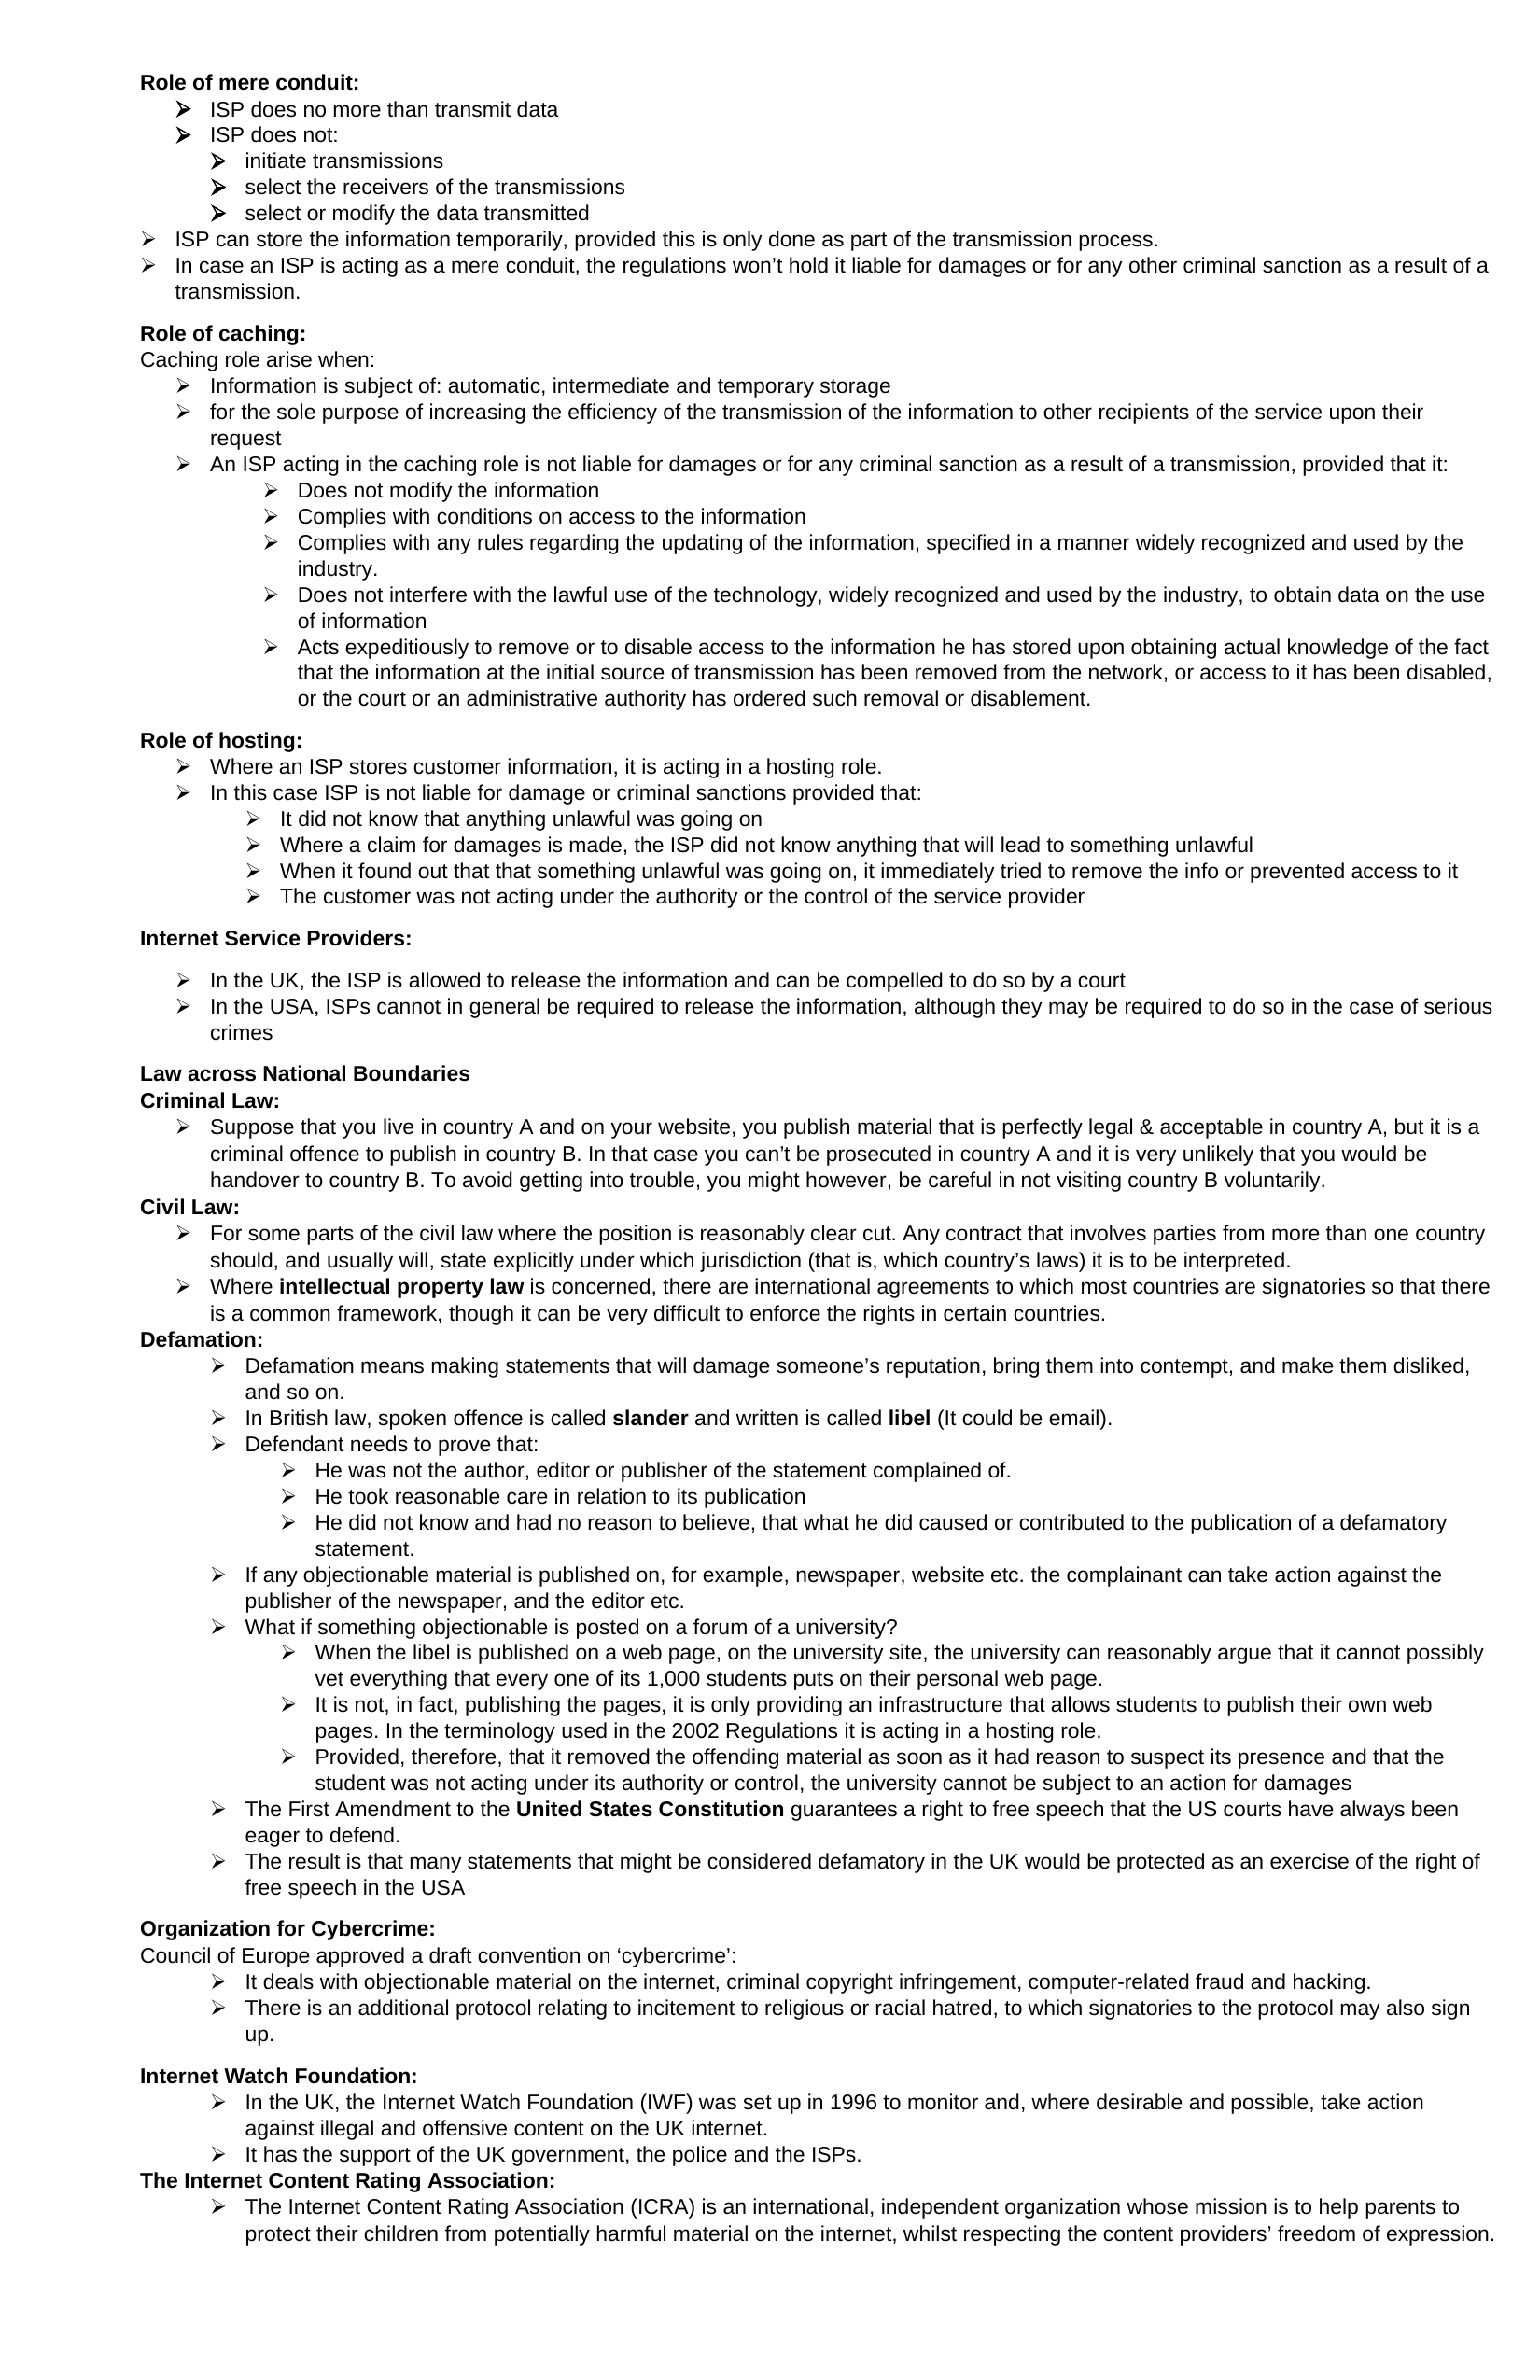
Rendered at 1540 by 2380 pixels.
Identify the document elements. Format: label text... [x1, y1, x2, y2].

text Council of Europe approved a draft convention on ‘cybercrime’: [140, 1943, 1498, 1967]
text Role of caching: [140, 320, 1498, 345]
list In the USA, ISPs cannot in general be required to release the information, although they may be required to do so in the case of serious crimes [175, 994, 1498, 1044]
list In the UK, the ISP is allowed to release the information and can be compelled to do so by a court [175, 968, 1498, 992]
list select the receivers of the transmissions [210, 175, 1498, 199]
list ISP does no more than transmit data [175, 96, 1498, 121]
text Internet Service Providers: [140, 926, 1498, 950]
list Does not interfere with the lawful use of the technology, widely recognized and used by the industry, to obtain data on the use of information [262, 582, 1498, 633]
list Suppose that you live in country A and on your website, you publish material that is perfectly legal & acceptable in country A, but it is a criminal offence to publish in country B. In that case you can’t be prosecuted in country A and it is very unlikely that you would be handover to country B. To avoid getting into trouble, you might however, be careful in not visiting country B voluntarily. [175, 1114, 1498, 1193]
list In this case ISP is not liable for damage or criminal sanctions provided that: [175, 780, 1498, 805]
list For some parts of the civil law where the position is reasonably clear cut. Any contract that involves parties from more than one country should, and usually will, state explicitly under which jurisdiction (that is, which country’s laws) it is to be interpreted. [175, 1221, 1498, 1272]
list initiate transmissions [210, 148, 1498, 174]
list Where intellectual property law is concerned, there are international agreements to which most countries are signatories so that there is a common framework, though it can be very difficult to enforce the rights in certain countries. [175, 1274, 1498, 1325]
text Law across National Boundaries [140, 1061, 1498, 1086]
list Role of mere conduit: [140, 70, 1498, 94]
list Defendant needs to prove that: [210, 1432, 1498, 1456]
text Civil Law: [140, 1195, 1498, 1219]
list ISP does not: [175, 122, 1498, 147]
list Defamation: [140, 1327, 1498, 1351]
list He did not know and had no reason to believe, that what he did caused or contributed to the publication of a defamatory statement. [280, 1510, 1498, 1561]
list He was not the author, editor or publisher of the statement complained of. [280, 1458, 1498, 1482]
list Defamation means making statements that will damage someone’s reputation, bring them into contempt, and make them disliked, and so on. [210, 1353, 1498, 1404]
list When the libel is published on a web page, on the university site, the university can reasonably argue that it cannot possibly vet everything that every one of its 1,000 students puts on their personal web page. [280, 1640, 1498, 1691]
text Caching role arise when: [140, 347, 1498, 371]
list The Internet Content Rating Association (ICRA) is an international, independent organization whose mission is to help parents to protect their children from potentially harmful material on the internet, whilst respecting the content providers’ freedom of expression. [210, 2194, 1498, 2246]
text Role of hosting: [140, 728, 1498, 752]
list An ISP acting in the caching role is not liable for damages or for any criminal sanction as a result of a transmission, provided that it: [175, 452, 1498, 476]
text Internet Watch Foundation: [140, 2064, 1498, 2088]
list Acts expeditiously to remove or to disable access to the information he has stored upon obtaining actual knowledge of the fact that the information at the initial source of transmission has been removed from the network, or access to it has been disabled, or the court or an administrative authority has ordered such removal or disablement. [262, 634, 1498, 711]
list The customer was not acting under the authority or the control of the service provider [245, 884, 1498, 909]
list In case an ISP is acting as a mere conduit, the regulations won’t hold it liable for damages or for any other criminal sanction as a result of a transmission. [140, 253, 1498, 303]
list Information is subject of: automatic, intermediate and temporary storage [175, 373, 1498, 399]
list Complies with conditions on access to the information [262, 504, 1498, 528]
text The Internet Content Rating Association: [140, 2168, 1498, 2192]
list Complies with any rules regarding the updating of the information, specified in a manner widely recognized and used by the industry. [262, 530, 1498, 581]
list It has the support of the UK government, the police and the ISPs. [210, 2142, 1498, 2166]
list Does not modify the information [262, 478, 1498, 502]
list What if something objectionable is posted on a forum of a university? [210, 1614, 1498, 1639]
list The First Amendment to the United States Constitution guarantees a right to free speech that the US courts have always been eager to defend. [210, 1797, 1498, 1847]
list If any objectionable material is published on, for example, newspaper, website etc. the complainant can take action against the publisher of the newspaper, and the editor etc. [210, 1562, 1498, 1613]
list Where an ISP stores customer information, it is acting in a hosting role. [175, 754, 1498, 778]
list When it found out that that something unlawful was going on, it immediately tried to remove the info or prevented access to it [245, 858, 1498, 883]
list In the UK, the Internet Watch Foundation (IWF) was set up in 1996 to monitor and, where desirable and possible, take action against illegal and offensive content on the UK internet. [210, 2090, 1498, 2140]
list ISP can store the information temporarily, provided this is only done as part of the transmission process. [140, 227, 1498, 251]
list The result is that many statements that might be considered defamatory in the UK would be protected as an exercise of the right of free speech in the USA [210, 1849, 1498, 1899]
list Criminal Law: [140, 1088, 1498, 1113]
text Organization for Cybercrime: [140, 1916, 1498, 1940]
list select or modify the data transmitted [210, 201, 1498, 225]
list Provided, therefore, that it removed the offending material as soon as it had reason to suspect its presence and that the student was not acting under its authority or control, the university cannot be subject to an action for damages [280, 1744, 1498, 1795]
list It is not, in fact, publishing the pages, it is only providing an infrastructure that allows students to publish their own web pages. In the terminology used in the 2002 Regulations it is acting in a hosting role. [280, 1692, 1498, 1743]
list It deals with objectionable material on the internet, criminal copyright infringement, computer-related fraud and hacking. [210, 1969, 1498, 1994]
list He took reasonable care in relation to its publication [280, 1484, 1498, 1508]
list In British law, spoken offence is called slander and written is called libel (It could be email). [210, 1406, 1498, 1430]
list for the sole purpose of increasing the efficiency of the transmission of the information to other recipients of the service upon their request [175, 399, 1498, 450]
list There is an additional protocol relating to incitement to religious or racial hatred, to which signatories to the protocol may also sign up. [210, 1995, 1498, 2046]
list It did not know that anything unlawful was going on [245, 806, 1498, 831]
list Where a claim for damages is made, the ISP did not know anything that will lead to something unlawful [245, 833, 1498, 857]
